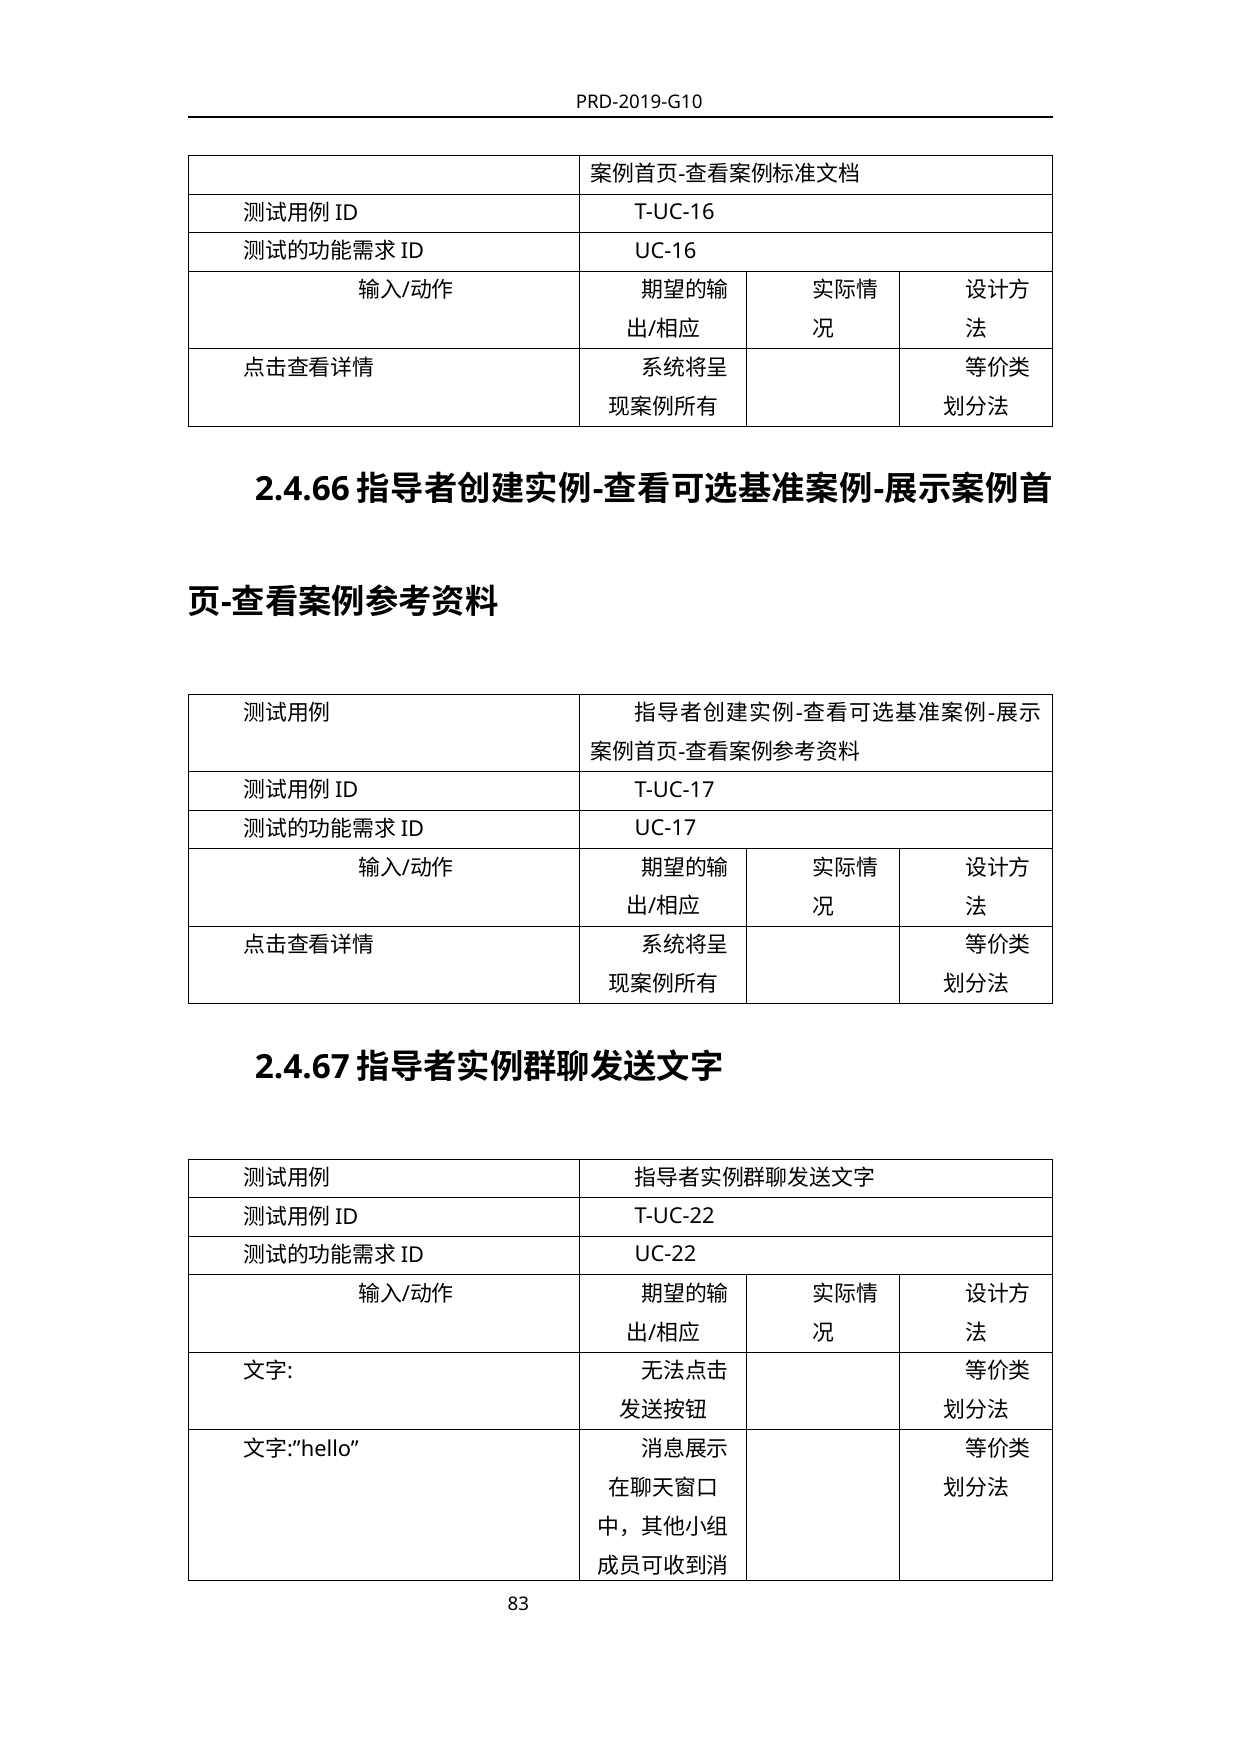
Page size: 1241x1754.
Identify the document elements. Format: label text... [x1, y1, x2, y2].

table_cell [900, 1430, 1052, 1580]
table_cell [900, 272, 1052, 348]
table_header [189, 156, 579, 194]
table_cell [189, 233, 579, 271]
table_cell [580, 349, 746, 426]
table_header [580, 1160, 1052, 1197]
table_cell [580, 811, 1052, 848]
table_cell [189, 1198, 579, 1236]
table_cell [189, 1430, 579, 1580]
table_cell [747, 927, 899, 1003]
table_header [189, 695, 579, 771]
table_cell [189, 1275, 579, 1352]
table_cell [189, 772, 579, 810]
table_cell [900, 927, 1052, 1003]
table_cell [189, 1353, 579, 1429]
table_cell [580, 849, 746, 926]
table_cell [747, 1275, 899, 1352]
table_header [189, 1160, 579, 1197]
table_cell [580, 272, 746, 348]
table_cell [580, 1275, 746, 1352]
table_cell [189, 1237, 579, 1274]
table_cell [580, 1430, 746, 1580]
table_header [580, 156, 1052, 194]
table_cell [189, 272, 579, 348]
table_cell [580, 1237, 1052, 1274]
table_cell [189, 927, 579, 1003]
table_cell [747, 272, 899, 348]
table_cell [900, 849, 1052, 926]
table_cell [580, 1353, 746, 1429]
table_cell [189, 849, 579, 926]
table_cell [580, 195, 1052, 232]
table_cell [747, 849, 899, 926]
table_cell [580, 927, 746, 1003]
subtitle 2.4.66指导者创建实例-查看可选基准案例-展示案例首页-查看案例参考资料 [187, 454, 1053, 631]
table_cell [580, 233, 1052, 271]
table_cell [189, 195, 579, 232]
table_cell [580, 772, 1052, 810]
subtitle 2.4.67指导者实例群聊发送文字 [187, 1031, 1053, 1096]
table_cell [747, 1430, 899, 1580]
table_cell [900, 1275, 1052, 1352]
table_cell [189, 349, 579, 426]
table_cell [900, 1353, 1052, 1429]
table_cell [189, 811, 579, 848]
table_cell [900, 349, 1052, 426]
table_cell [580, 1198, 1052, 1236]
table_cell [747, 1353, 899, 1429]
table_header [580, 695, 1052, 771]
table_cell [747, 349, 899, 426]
